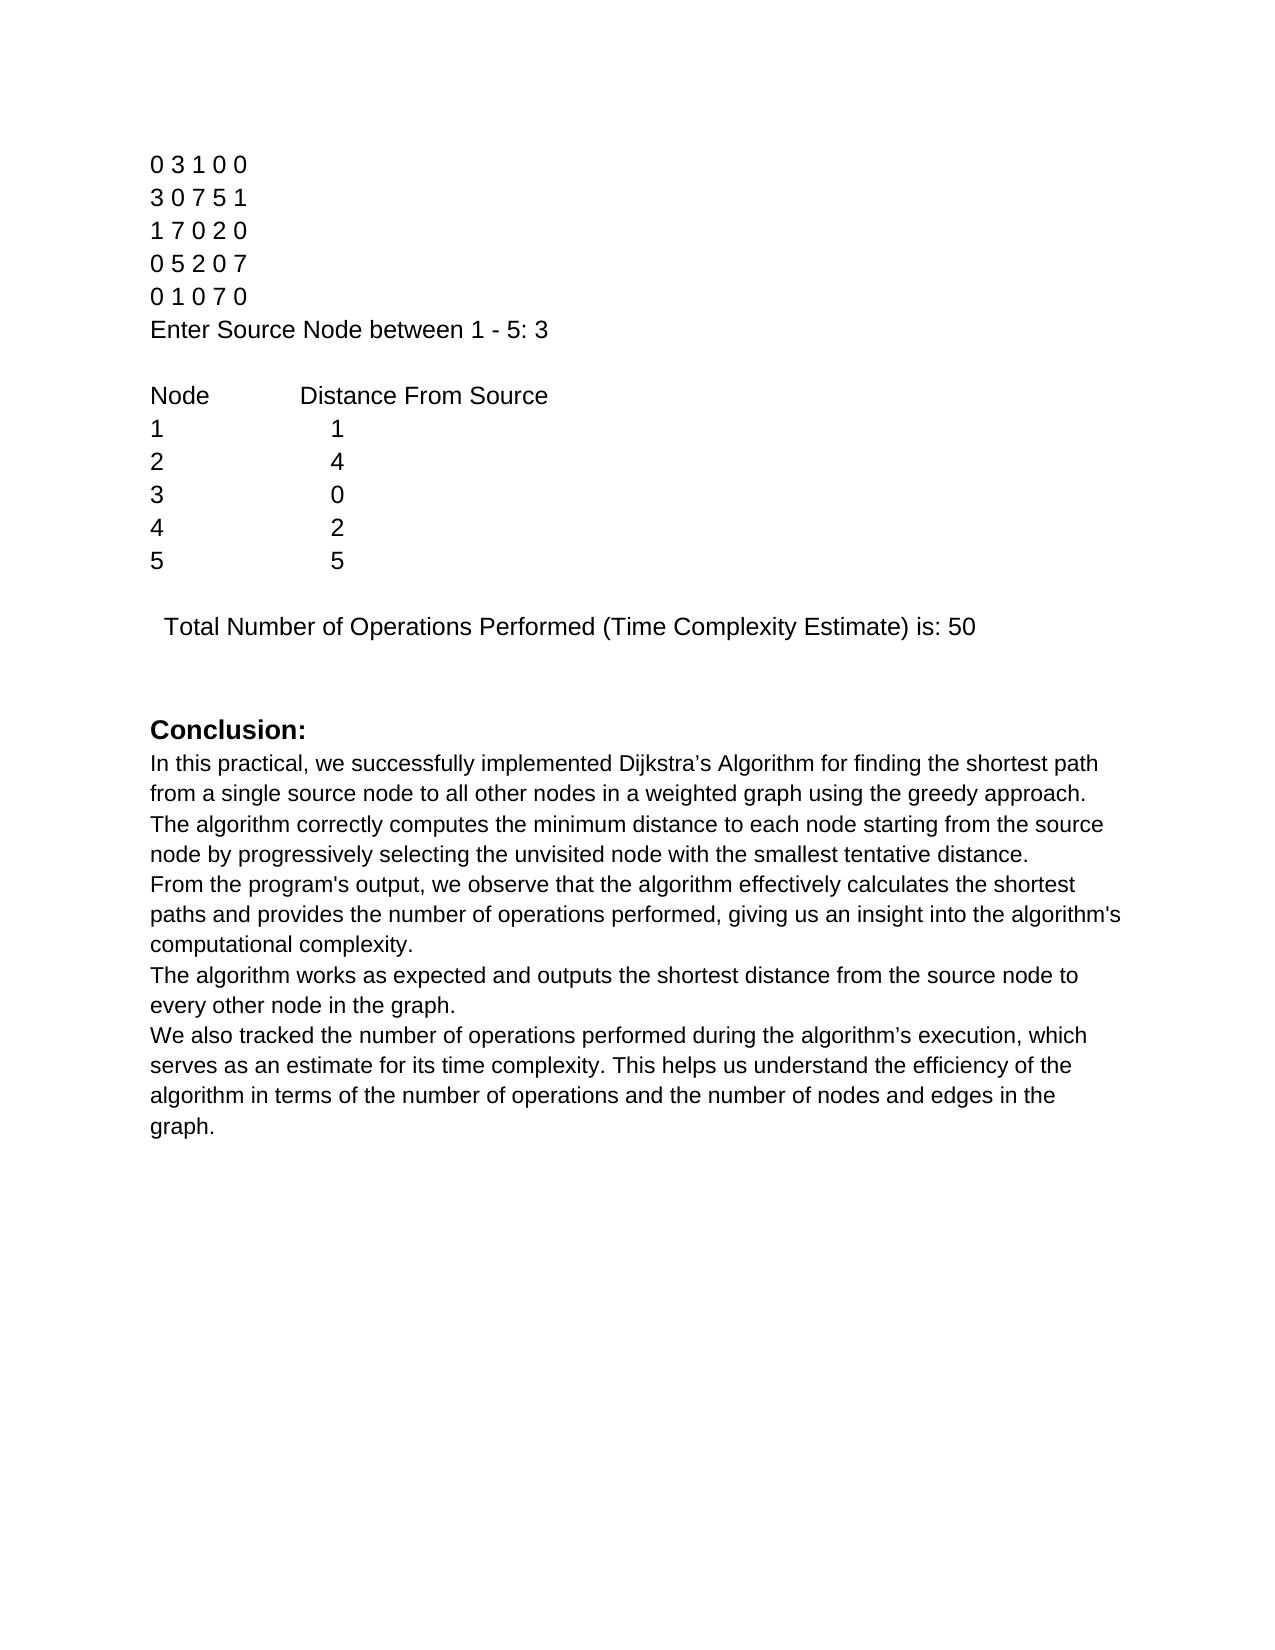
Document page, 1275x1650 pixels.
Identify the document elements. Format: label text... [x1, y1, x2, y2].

text Node Distance From Source [150, 381, 1125, 410]
text 3 0 [150, 480, 1125, 509]
text 1 7 0 2 0 [150, 216, 1125, 245]
text 0 1 0 7 0 [150, 282, 1125, 311]
text Total Number of Operations Performed (Time Complexity Estimate) is: 50 [150, 612, 1125, 641]
text From the program's output, we observe that the algorithm effectively calculates the shortest paths and provides the number of operations performed, giving us an insight into the algorithm's computational complexity. [150, 871, 1125, 958]
text 0 5 2 0 7 [150, 249, 1125, 278]
text The algorithm works as expected and outputs the shortest distance from the source node to every other node in the graph. [150, 962, 1125, 1018]
text Enter Source Node between 1 - 5: 3 [150, 315, 1125, 344]
text 5 5 [150, 546, 1125, 575]
text 4 2 [150, 513, 1125, 542]
text 2 4 [150, 447, 1125, 476]
text 1 1 [150, 414, 1125, 443]
text 3 0 7 5 1 [150, 183, 1125, 212]
text Conclusion: [150, 714, 1125, 746]
text We also tracked the number of operations performed during the algorithm’s execution, which serves as an estimate for its time complexity. This helps us understand the efficiency of the algorithm in terms of the number of operations and the number of nodes and edges in the graph. [150, 1022, 1125, 1139]
text In this practical, we successfully implemented Dijkstra’s Algorithm for finding the shortest path from a single source node to all other nodes in a weighted graph using the greedy approach. The algorithm correctly computes the minimum distance to each node starting from the source node by progressively selecting the unvisited node with the smallest tentative distance. [150, 750, 1125, 867]
text 0 3 1 0 0 [150, 150, 1125, 179]
